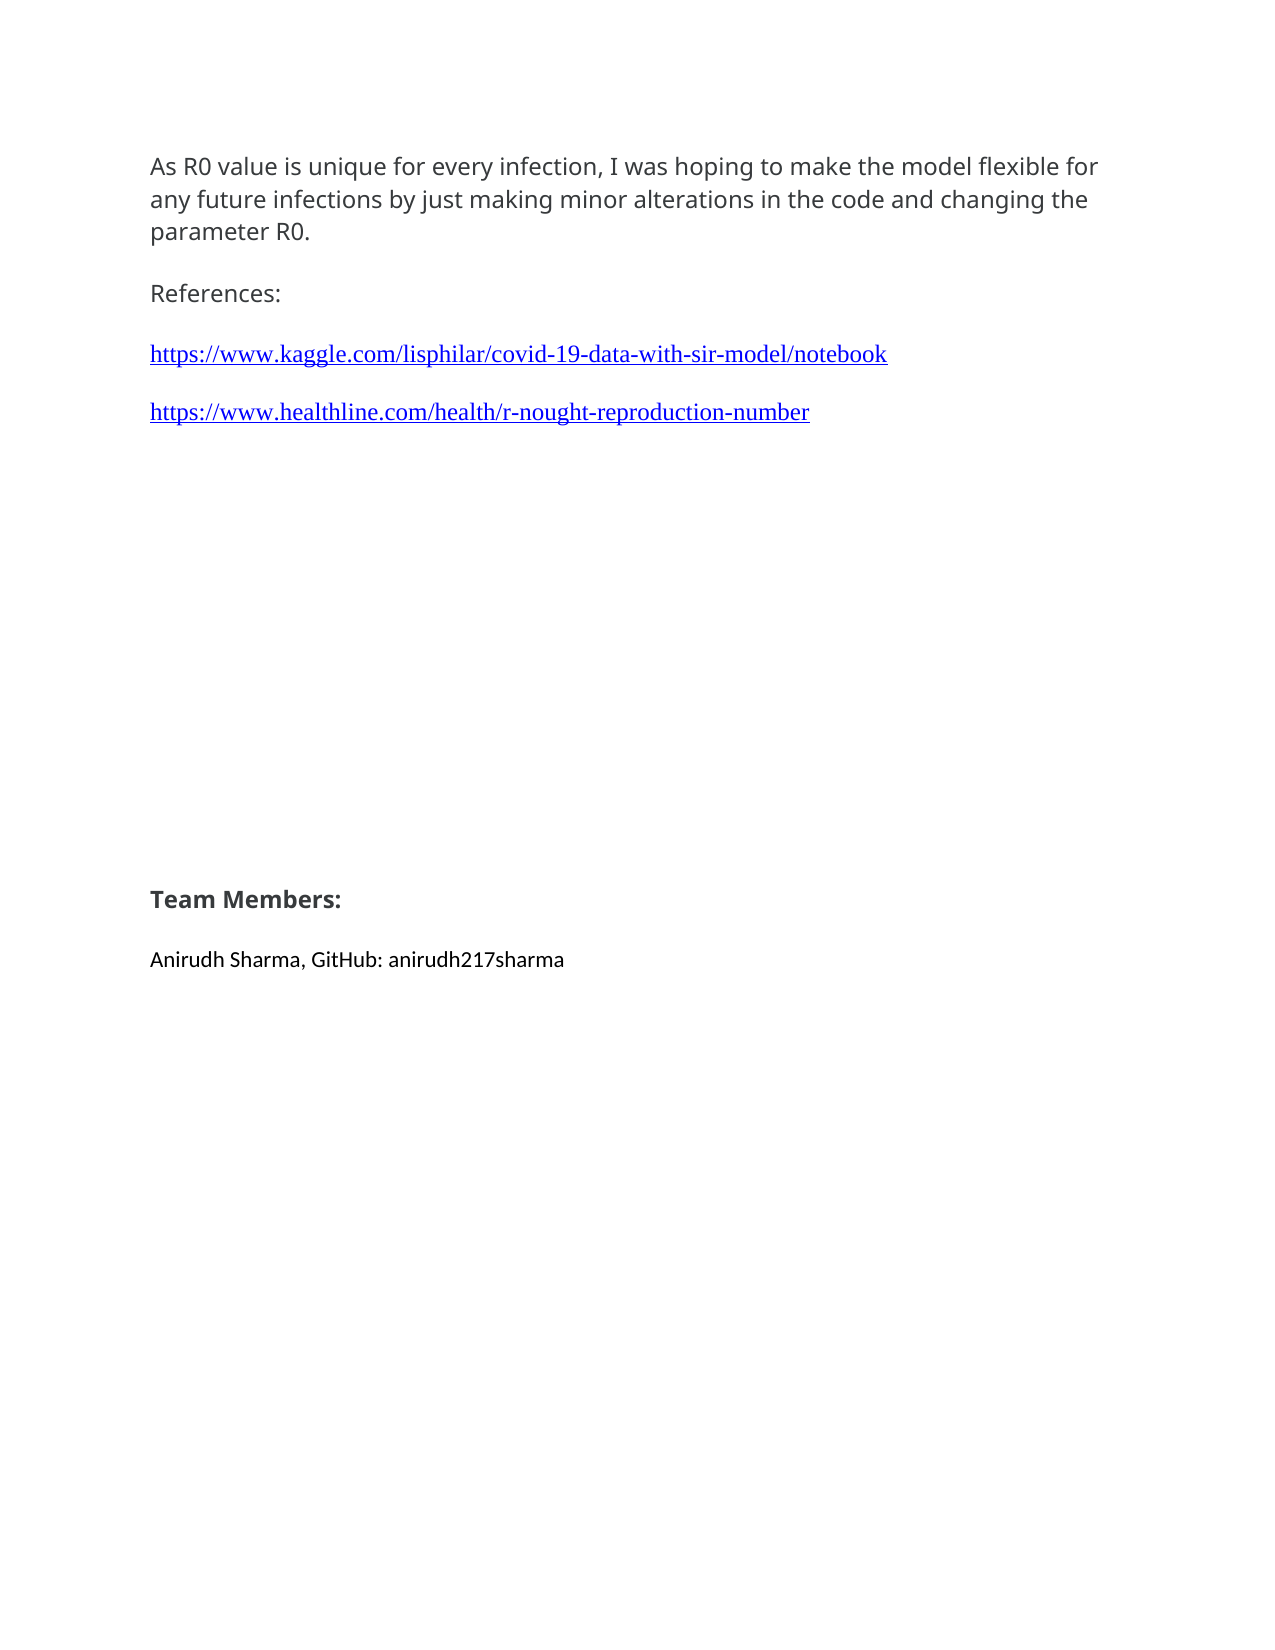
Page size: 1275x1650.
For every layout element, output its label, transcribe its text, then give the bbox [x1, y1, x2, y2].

text Anirudh Sharma, GitHub: anirudh217sharma [150, 945, 1125, 973]
text https://www.healthline.com/health/r-nought-reproduction-number [150, 397, 1125, 425]
text As R0 value is unique for every infection, I was hoping to make the model flexible for any future infections by just making minor alterations in the code and changing the parameter R0. [150, 150, 1125, 248]
text https://www.kaggle.com/lisphilar/covid-19-data-with-sir-model/notebook [150, 339, 1125, 367]
text Team Members: [150, 883, 1125, 916]
text References: [150, 277, 1125, 309]
